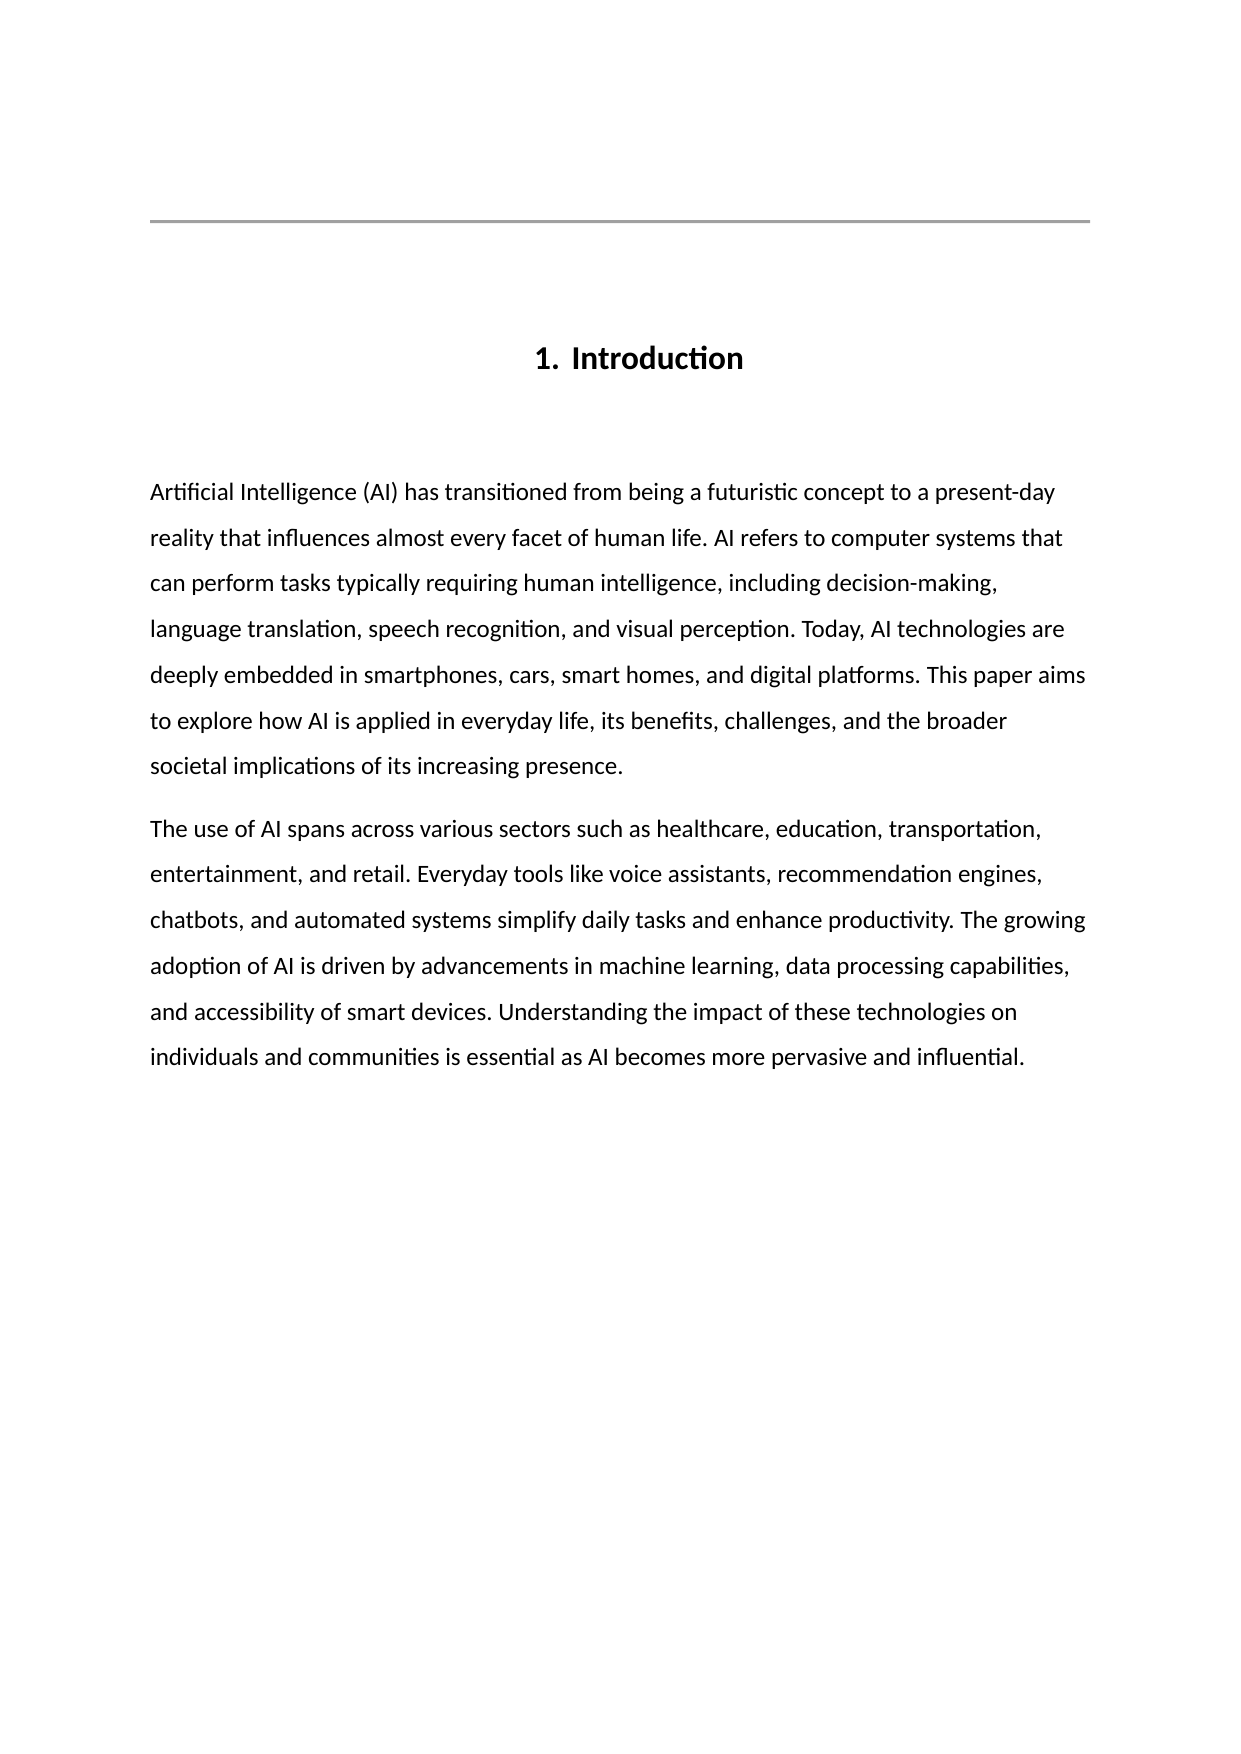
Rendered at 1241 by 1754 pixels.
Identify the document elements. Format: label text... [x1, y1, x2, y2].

text The use of AI spans across various sectors such as healthcare, education, transportation, entertainment, and retail. Everyday tools like voice assistants, recommendation engines, chatbots, and automated systems simplify daily tasks and enhance productivity. The growing adoption of AI is driven by advancements in machine learning, data processing capabilities, and accessibility of smart devices. Understanding the impact of these technologies on individuals and communities is essential as AI becomes more pervasive and influential. [150, 813, 1090, 1072]
list Introduction [187, 337, 1090, 378]
text Artificial Intelligence (AI) has transitioned from being a futuristic concept to a present-day reality that influences almost every facet of human life. AI refers to computer systems that can perform tasks typically requiring human intelligence, including decision-making, language translation, speech recognition, and visual perception. Today, AI technologies are deeply embedded in smartphones, cars, smart homes, and digital platforms. This paper aims to explore how AI is applied in everyday life, its benefits, challenges, and the broader societal implications of its increasing presence. [150, 476, 1090, 781]
